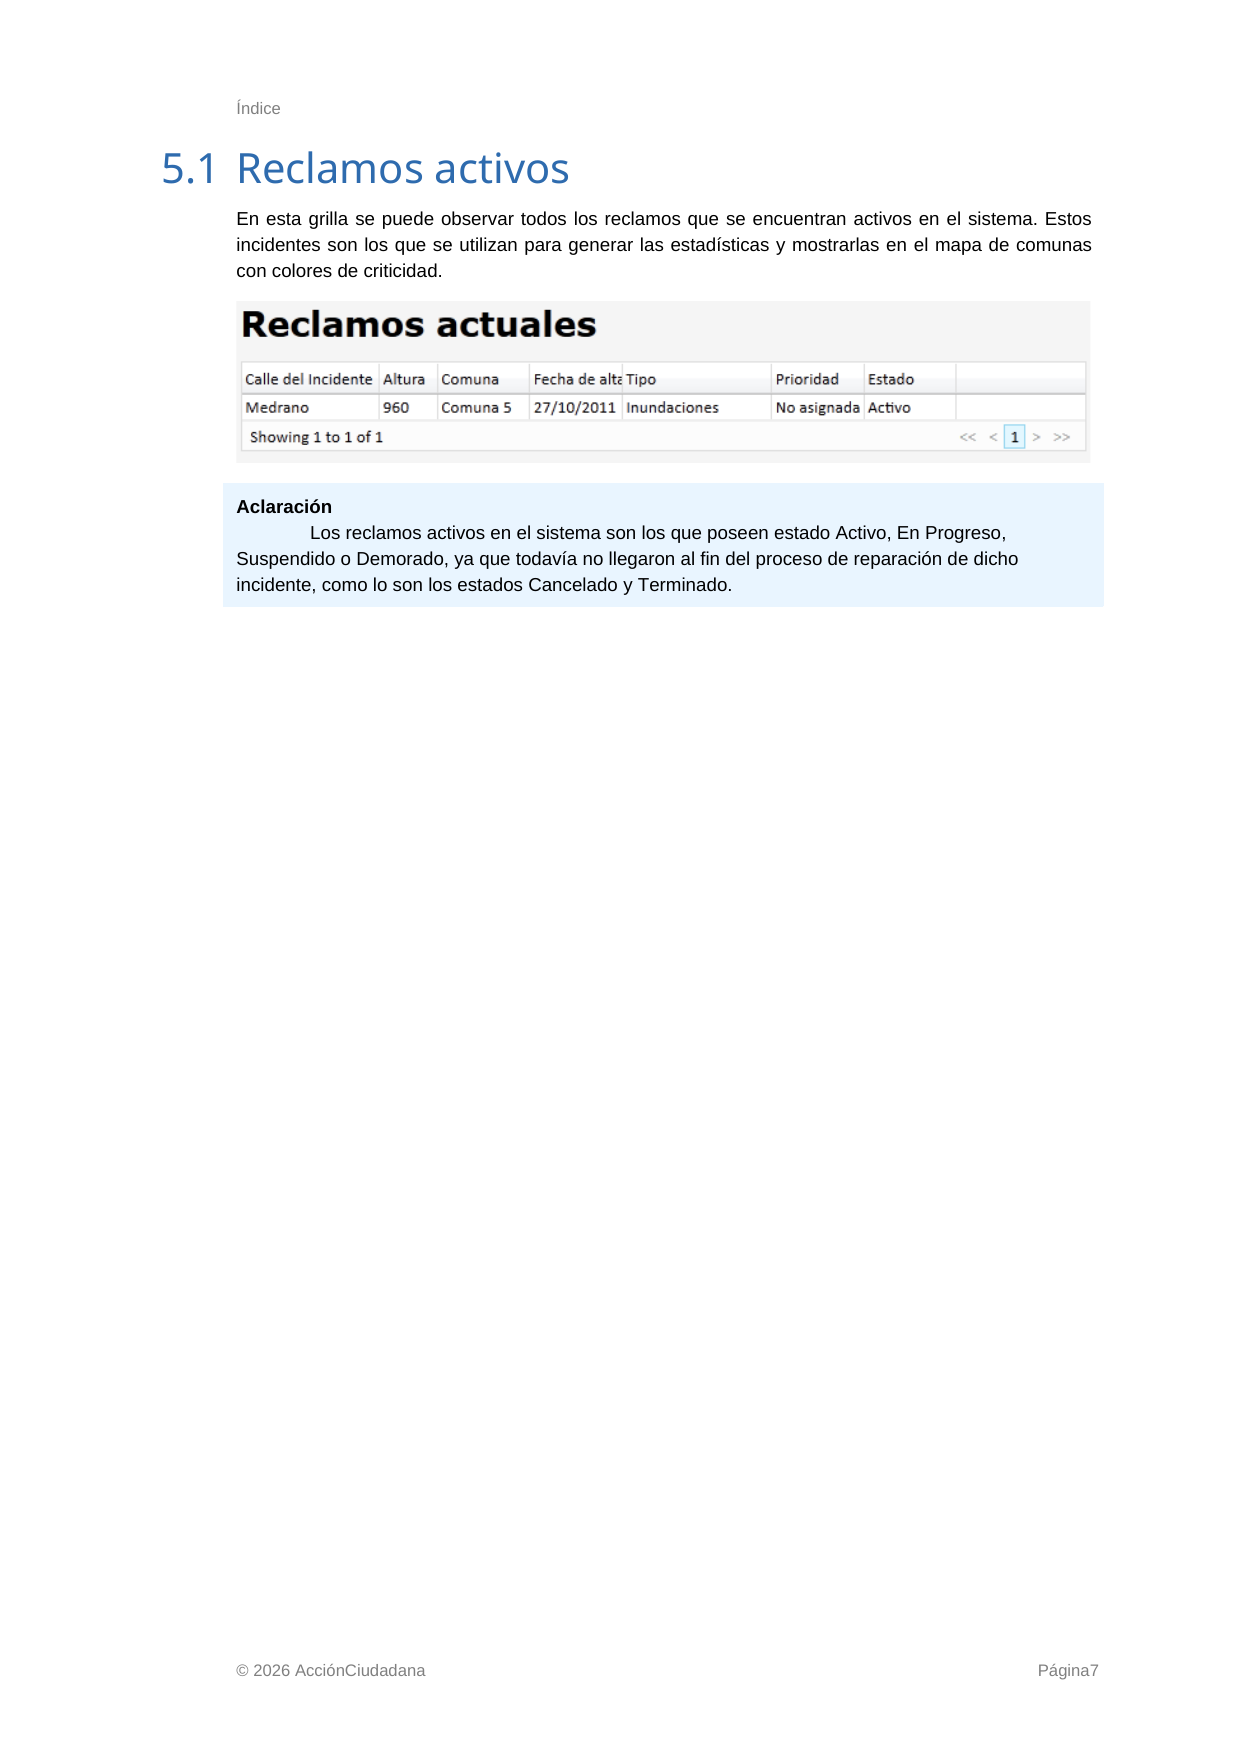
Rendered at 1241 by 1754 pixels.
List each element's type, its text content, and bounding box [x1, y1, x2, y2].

subtitle Reclamos activos [161, 138, 1092, 195]
picture [236, 301, 1093, 463]
text En esta grilla se puede observar todos los reclamos que se encuentran activos en el sistema. Estos incidentes son los que se utilizan para generar las estadísticas y mostrarlas en el mapa de comunas con colores de criticidad. [236, 208, 1092, 281]
text Aclaración [224, 484, 1103, 509]
text Los reclamos activos en el sistema son los que poseen estado Activo, En Progreso, Suspendido o Demorado, ya que todavía no llegaron al fin del proceso de reparación de dicho incidente, como lo son los estados Cancelado y Terminado. [224, 509, 1103, 606]
